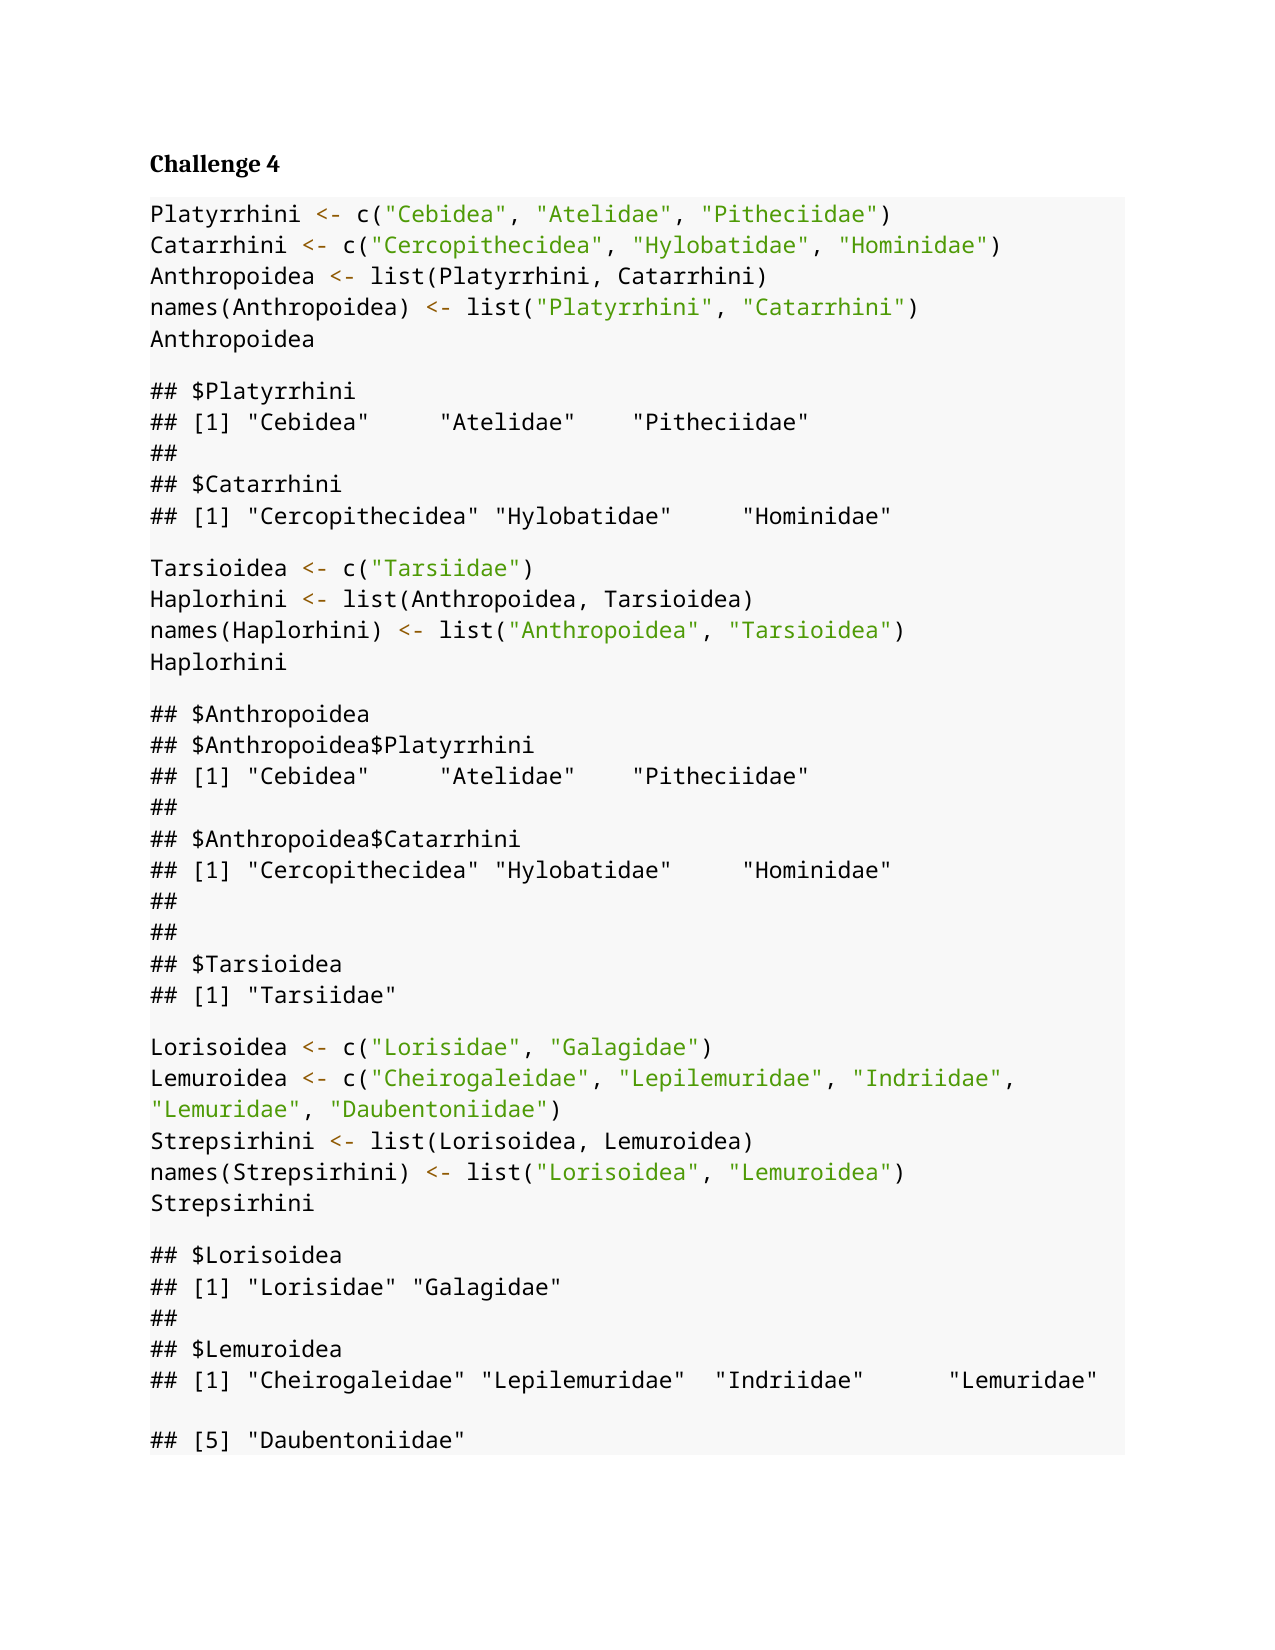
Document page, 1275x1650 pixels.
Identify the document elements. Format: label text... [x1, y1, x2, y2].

text Tarsioidea <- c("Tarsiidae") Haplorhini <- list(Anthropoidea, Tarsioidea) names(Haplorhini) <- list("Anthropoidea", "Tarsioidea") Haplorhini [287, 552, 1125, 677]
text Lorisoidea <- c("Lorisidae", "Galagidae") Lemuroidea <- c("Cheirogaleidae", "Lepilemuridae", "Indriidae", "Lemuridae", "Daubentoniidae") Strepsirhini <- list(Lorisoidea, Lemuroidea) names(Strepsirhini) <- list("Lorisoidea", "Lemuroidea") Strepsirhini [150, 1031, 1125, 1218]
text ## $Platyrrhini ## [1] "Cebidea" "Atelidae" "Pitheciidae" ## ## $Catarrhini ## [1] "Cercopithecidea" "Hylobatidae" "Hominidae" [150, 374, 1125, 531]
text Challenge 4 [150, 150, 1125, 179]
text Platyrrhini <- c("Cebidea", "Atelidae", "Pitheciidae") Catarrhini <- c("Cercopithecidea", "Hylobatidae", "Hominidae") Anthropoidea <- list(Platyrrhini, Catarrhini) names(Anthropoidea) <- list("Platyrrhini", "Catarrhini") Anthropoidea [150, 197, 1125, 354]
text ## $Anthropoidea ## $Anthropoidea$Platyrrhini ## [1] "Cebidea" "Atelidae" "Pitheciidae" ## ## $Anthropoidea$Catarrhini ## [1] "Cercopithecidea" "Hylobatidae" "Hominidae" ## ## ## $Tarsioidea ## [1] "Tarsiidae" [150, 697, 1125, 1010]
text ## $Lorisoidea ## [1] "Lorisidae" "Galagidae" ## ## $Lemuroidea ## [1] "Cheirogaleidae" "Lepilemuridae" "Indriidae" "Lemuridae" ## [5] "Daubentoniidae" [150, 1239, 1125, 1455]
